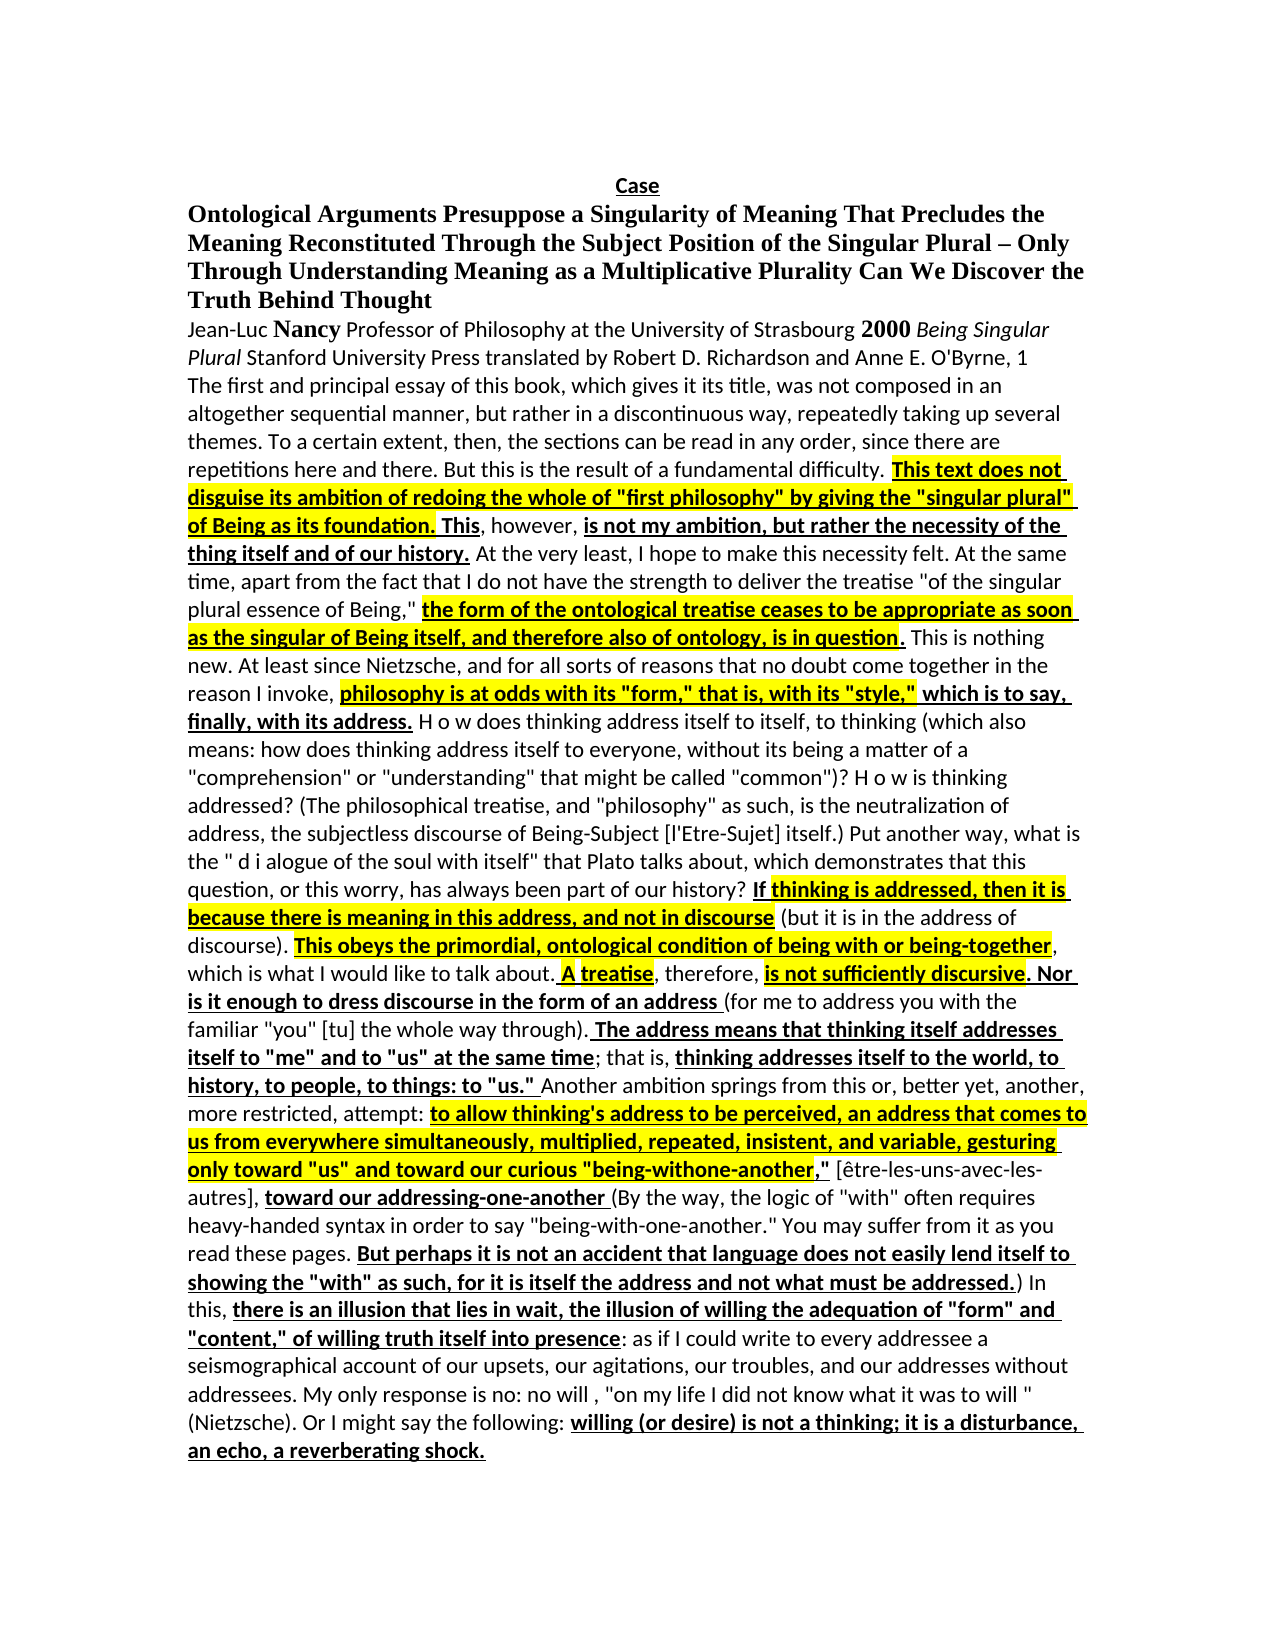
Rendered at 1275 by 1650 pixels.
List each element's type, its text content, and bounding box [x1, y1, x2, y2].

text Jean-Luc Nancy Professor of Philosophy at the University of Strasbourg 2000 Being Singular Plural Stanford University Press translated by Robert D. Richardson and Anne E. O'Byrne, 1 [187, 314, 1087, 371]
subtitle Case [187, 171, 1087, 199]
text The first and principal essay of this book, which gives it its title, was not composed in an altogether sequential manner, but rather in a discontinuous way, repeatedly taking up several themes. To a certain extent, then, the sections can be read in any order, since there are repetitions here and there. But this is the result of a fundamental difficulty. This text does not disguise its ambition of redoing the whole of "first philosophy" by giving the "singular plural" of Being as its foundation. This, however, is not my ambition, but rather the necessity of the thing itself and of our history. At the very least, I hope to make this necessity felt. At the same time, apart from the fact that I do not have the strength to deliver the treatise "of the singular plural essence of Being," the form of the ontological treatise ceases to be appropriate as soon as the singular of Being itself, and therefore also of ontology, is in question. This is nothing new. At least since Nietzsche, and for all sorts of reasons that no doubt come together in the reason I invoke, philosophy is at odds with its "form," that is, with its "style," which is to say, finally, with its address. H o w does thinking address itself to itself, to thinking (which also means: how does thinking address itself to everyone, without its being a matter of a "comprehension" or "understanding" that might be called "common")? H o w is thinking addressed? (The philosophical treatise, and "philosophy" as such, is the neutralization of address, the subjectless discourse of Being-Subject [l'Etre-Sujet] itself.) Put another way, what is the " d i alogue of the soul with itself" that Plato talks about, which demonstrates that this question, or this worry, has always been part of our history? If thinking is addressed, then it is because there is meaning in this address, and not in discourse (but it is in the address of discourse). This obeys the primordial, ontological condition of being with or being-together, which is what I would like to talk about. A treatise, therefore, is not sufficiently discursive. Nor is it enough to dress discourse in the form of an address (for me to address you with the familiar "you" [tu] the whole way through). The address means that thinking itself addresses itself to "me" and to "us" at the same time; that is, thinking addresses itself to the world, to history, to people, to things: to "us." Another ambition springs from this or, better yet, another, more restricted, attempt: to allow thinking's address to be perceived, an address that comes to us from everywhere simultaneously, multiplied, repeated, insistent, and variable, gesturing only toward "us" and toward our curious "being-withone-another," [être-les-uns-avec-les-autres], toward our addressing-one-another (By the way, the logic of "with" often requires heavy-handed syntax in order to say "being-with-one-another." You may suffer from it as you read these pages. But perhaps it is not an accident that language does not easily lend itself to showing the "with" as such, for it is itself the address and not what must be addressed.) In this, there is an illusion that lies in wait, the illusion of willing the adequation of "form" and "content," of willing truth itself into presence: as if I could write to every addressee a seismographical account of our upsets, our agitations, our troubles, and our addresses without addressees. My only response is no: no will , "on my life I did not know what it was to will " (Nietzsche). Or I might say the following: willing (or desire) is not a thinking; it is a disturbance, an echo, a reverberating shock. [187, 371, 1087, 1464]
text Ontological Arguments Presuppose a Singularity of Meaning That Precludes the Meaning Reconstituted Through the Subject Position of the Singular Plural – Only Through Understanding Meaning as a Multiplicative Plurality Can We Discover the Truth Behind Thought [187, 199, 1087, 314]
